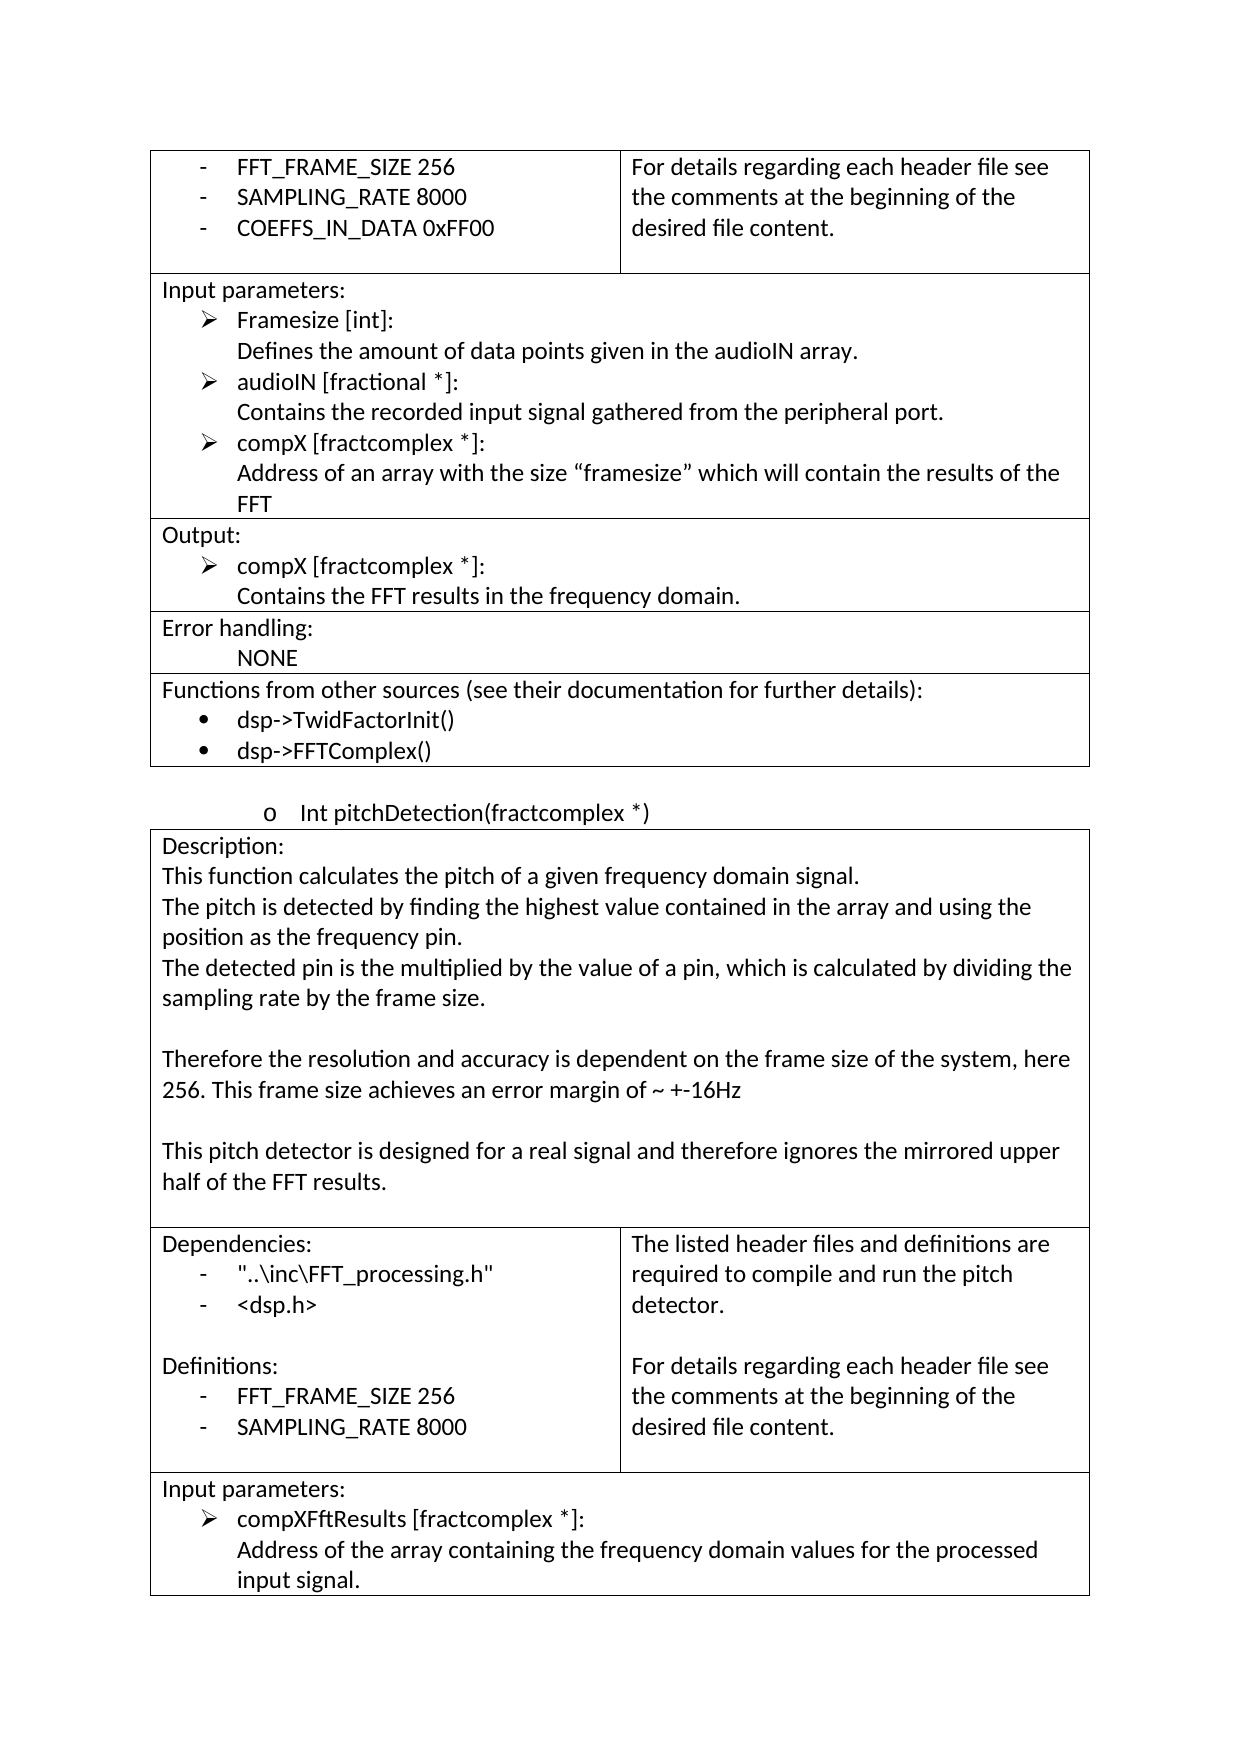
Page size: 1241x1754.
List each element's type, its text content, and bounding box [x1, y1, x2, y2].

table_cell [621, 151, 1089, 273]
list Int pitchDetection(fractcomplex *) [262, 797, 1090, 829]
table_cell Error handling: NONE [151, 612, 1089, 673]
table_cell Dependencies: "..\inc\FFT_processing.h" <dsp.h> Definitions: FFT_FRAME_SIZE 256 SAMPLING_RATE 8000 [151, 1228, 620, 1472]
table_cell Functions from other sources (see their documentation for further details): dsp->TwidFactorInit() dsp->FFTComplex() [151, 674, 1089, 766]
table_cell Input parameters: Framesize [int]: Defines the amount of data points given in the audioIN array. audioIN [fractional *]: Contains the recorded input signal gathered from the peripheral port. compX [fractcomplex *]: Address of an array with the size “framesize” which will contain the results of the FFT [151, 274, 1089, 518]
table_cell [151, 151, 620, 273]
table_cell Output: compX [fractcomplex *]: Contains the FFT results in the frequency domain. [151, 519, 1089, 611]
table_header Description: This function calculates the pitch of a given frequency domain signal. The pitch is detected by finding the highest value contained in the array and using the position as the frequency pin. The detected pin is the multiplied by the value of a pin, which is calculated by dividing the sampling rate by the frame size. Therefore the resolution and accuracy is dependent on the frame size of the system, here 256. This frame size achieves an error margin of ~ +-16Hz This pitch detector is designed for a real signal and therefore ignores the mirrored upper half of the FFT results. [151, 830, 1089, 1227]
table_cell Input parameters: compXFftResults [fractcomplex *]: Address of the array containing the frequency domain values for the processed input signal. [151, 1473, 1089, 1595]
